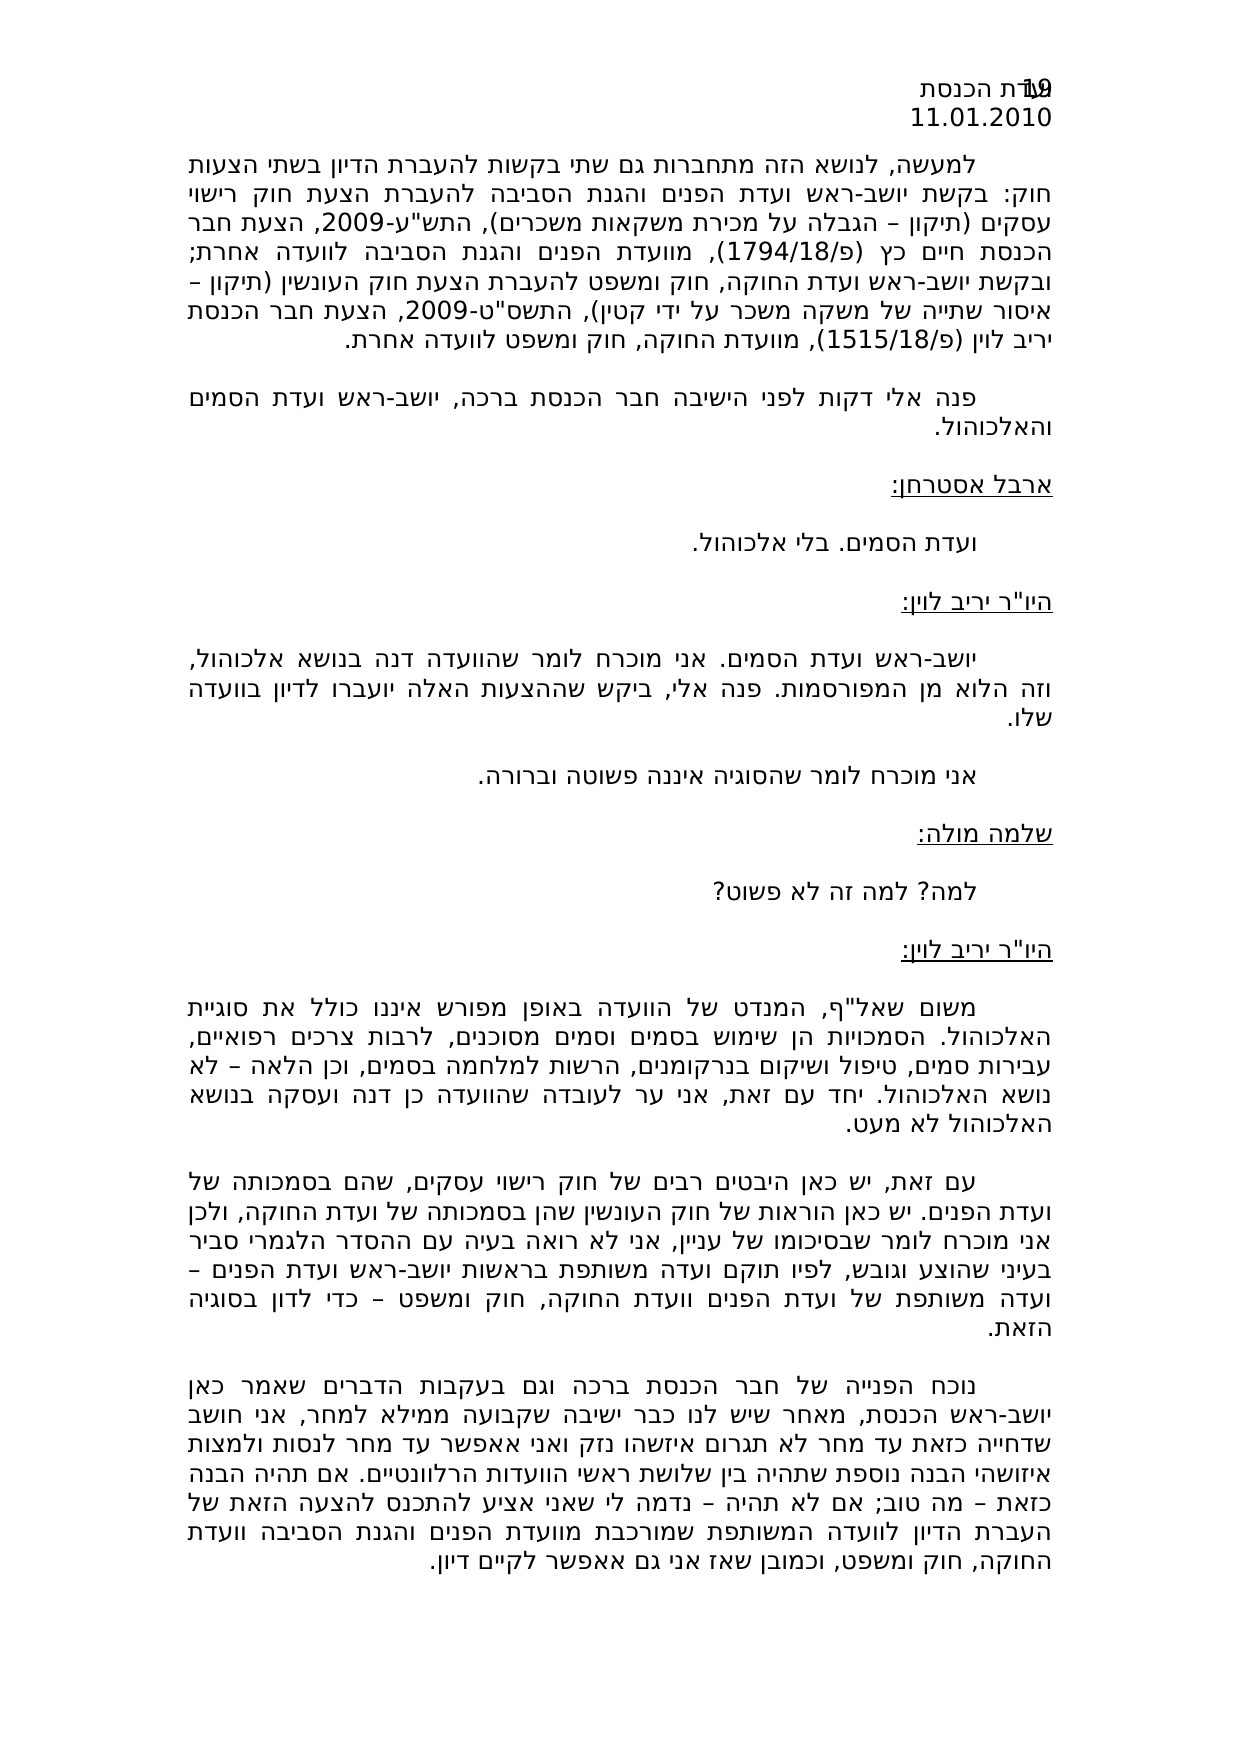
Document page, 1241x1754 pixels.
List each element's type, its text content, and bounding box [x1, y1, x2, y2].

text ארבל אסטרחן: [187, 441, 1053, 499]
text פנה אלי דקות לפני הישיבה חבר הכנסת ברכה, יושב-ראש ועדת הסמים והאלכוהול. [187, 383, 1053, 441]
text נוכח הפנייה של חבר הכנסת ברכה וגם בעקבות הדברים שאמר כאן יושב-ראש הכנסת, מאחר שיש לנו כבר ישיבה שקבועה ממילא למחר, אני חושב שדחייה כזאת עד מחר לא תגרום איזשהו נזק ואני אאפשר עד מחר לנסות ולמצות איזושהי הבנה נוספת שתהיה בין שלושת ראשי הוועדות הרלוונטיים. אם תהיה הבנה כזאת – מה טוב; אם לא תהיה – נדמה לי שאני אציע להתכנס להצעה הזאת של העברת הדיון לוועדה המשותפת שמורכבת מוועדת הפנים והגנת הסביבה וועדת החוקה, חוק ומשפט, וכמובן שאז אני גם אאפשר לקיים דיון. [187, 1371, 1053, 1575]
text יושב-ראש ועדת הסמים. אני מוכרח לומר שהוועדה דנה בנושא אלכוהול, וזה הלוא מן המפורסמות. פנה אלי, ביקש שההצעות האלה יועברו לדיון בוועדה שלו. [187, 644, 1053, 732]
text אני מוכרח לומר שהסוגיה איננה פשוטה וברורה. [187, 761, 1053, 790]
text למעשה, לנושא הזה מתחברות גם שתי בקשות להעברת הדיון בשתי הצעות חוק: בקשת יושב-ראש ועדת הפנים והגנת הסביבה להעברת הצעת חוק רישוי עסקים (תיקון – הגבלה על מכירת משקאות משכרים), התש"ע-2009, הצעת חבר הכנסת חיים כץ (פ/1794/18), מוועדת הפנים והגנת הסביבה לוועדה אחרת; ובקשת יושב-ראש ועדת החוקה, חוק ומשפט להעברת הצעת חוק העונשין (תיקון – איסור שתייה של משקה משכר על ידי קטין), התשס"ט-2009, הצעת חבר הכנסת יריב לוין (פ/1515/18), מוועדת החוקה, חוק ומשפט לוועדה אחרת. [187, 150, 1053, 354]
text למה? למה זה לא פשוט? [187, 877, 1053, 906]
text היו"ר יריב לוין: [187, 906, 1053, 964]
text ועדת הסמים. בלי אלכוהול. [187, 528, 1053, 557]
text משום שאל"ף, המנדט של הוועדה באופן מפורש איננו כולל את סוגיית האלכוהול. הסמכויות הן שימוש בסמים וסמים מסוכנים, לרבות צרכים רפואיים, עבירות סמים, טיפול ושיקום בנרקומנים, הרשות למלחמה בסמים, וכן הלאה – לא נושא האלכוהול. יחד עם זאת, אני ער לעובדה שהוועדה כן דנה ועסקה בנושא האלכוהול לא מעט. [187, 993, 1053, 1139]
text עם זאת, יש כאן היבטים רבים של חוק רישוי עסקים, שהם בסמכותה של ועדת הפנים. יש כאן הוראות של חוק העונשין שהן בסמכותה של ועדת החוקה, ולכן אני מוכרח לומר שבסיכומו של עניין, אני לא רואה בעיה עם ההסדר הלגמרי סביר בעיני שהוצע וגובש, לפיו תוקם ועדה משותפת בראשות יושב-ראש ועדת הפנים – ועדה משותפת של ועדת הפנים וועדת החוקה, חוק ומשפט – כדי לדון בסוגיה הזאת. [187, 1167, 1053, 1342]
text שלמה מולה: [187, 819, 1053, 848]
text היו"ר יריב לוין: [187, 557, 1053, 616]
